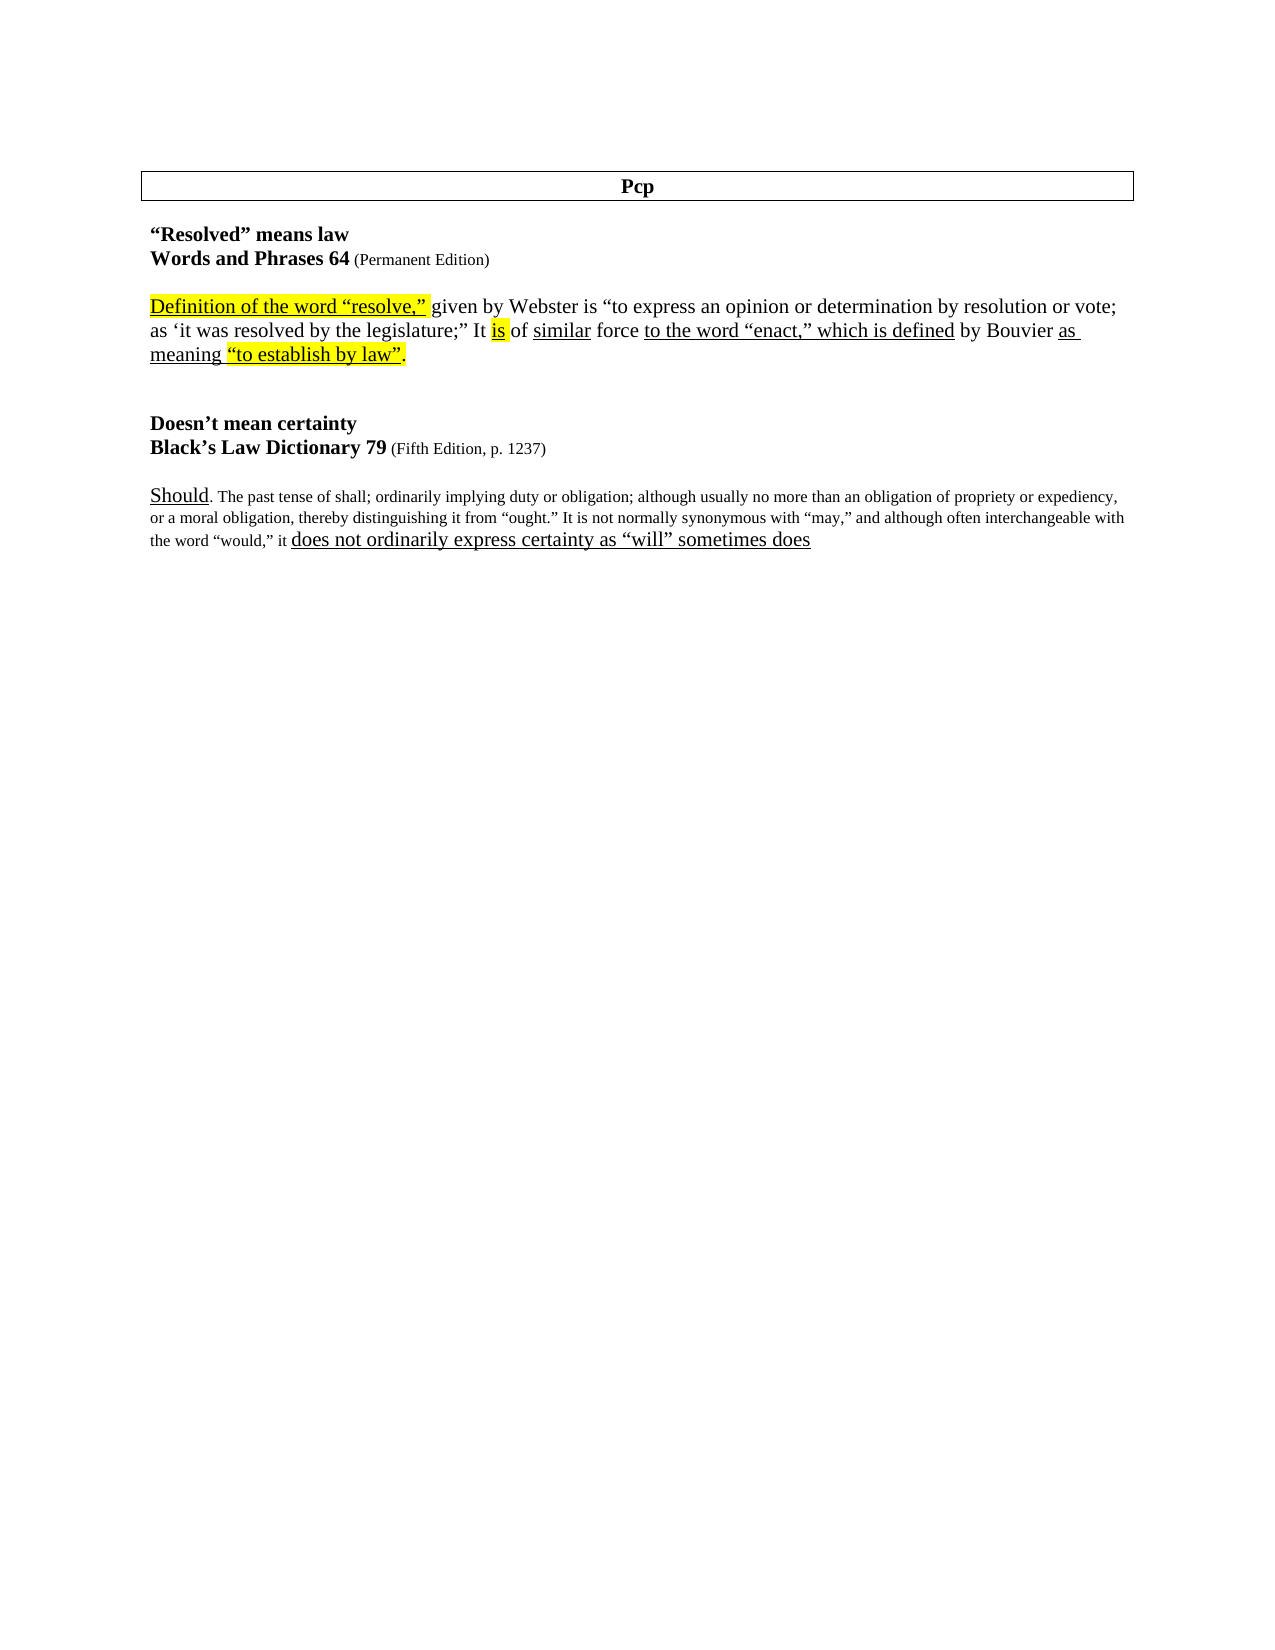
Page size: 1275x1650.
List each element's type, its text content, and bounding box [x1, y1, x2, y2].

subtitle Doesn’t mean certainty [150, 411, 1125, 435]
text Words and Phrases 64 (Permanent Edition) [150, 246, 1125, 270]
text Should. The past tense of shall; ordinarily implying duty or obligation; although usually no more than an obligation of propriety or expediency, or a moral obligation, thereby distinguishing it from “ought.” It is not normally synonymous with “may,” and although often interchangeable with the word “would,” it does not ordinarily express certainty as “will” sometimes does [150, 483, 1125, 551]
text Definition of the word “resolve,” given by Webster is “to express an opinion or determination by resolution or vote; as ‘it was resolved by the legislature;” It is of similar force to the word “enact,” which is defined by Bouvier as meaning “to establish by law”. [150, 294, 1125, 366]
text Black’s Law Dictionary 79 (Fifth Edition, p. 1237) [150, 435, 1125, 459]
subtitle Pcp [142, 172, 1133, 200]
subtitle “Resolved” means law [150, 222, 1125, 246]
